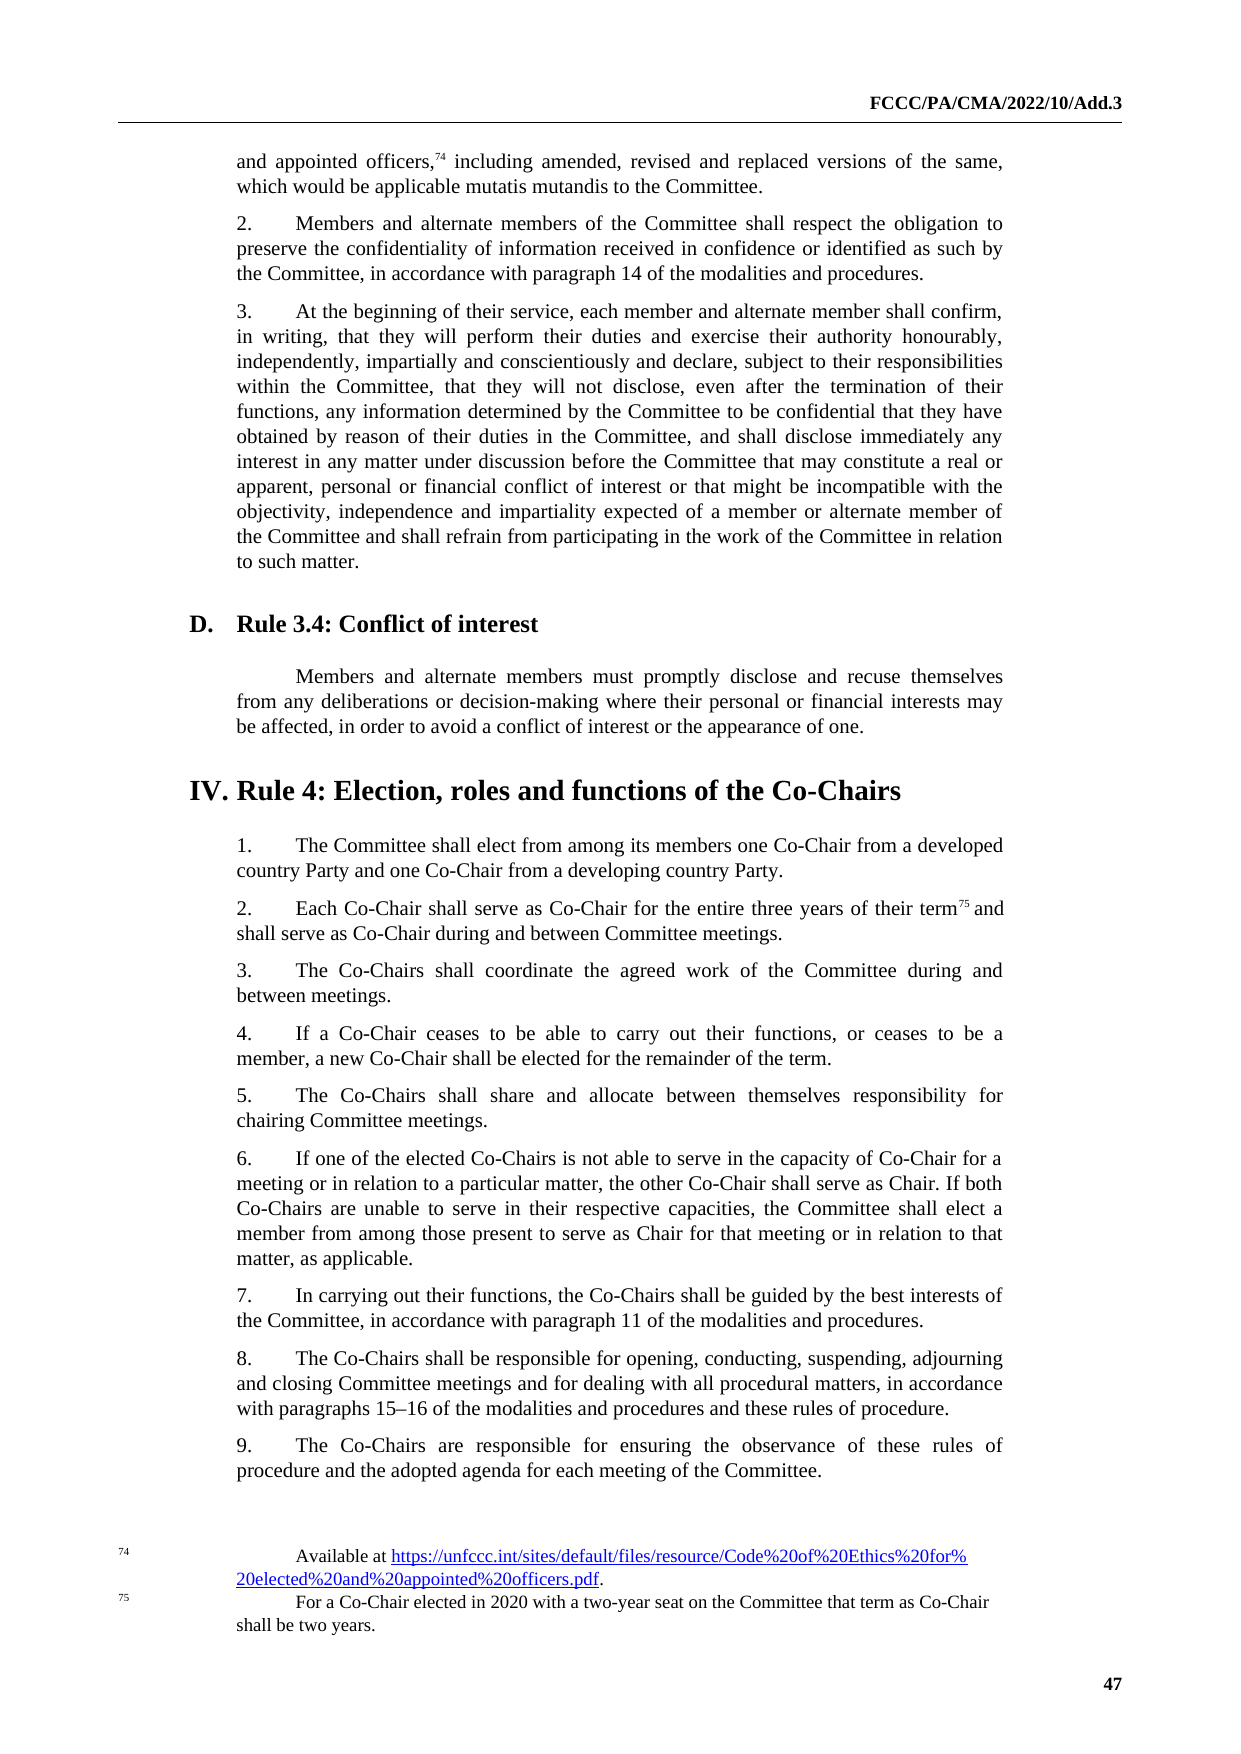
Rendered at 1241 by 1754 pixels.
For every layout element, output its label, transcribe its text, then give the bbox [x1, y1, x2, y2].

list IV. Rule 4: Election, roles and functions of the Co-Chairs [189, 776, 1004, 807]
list 6. If one of the elected Co-Chairs is not able to serve in the capacity of Co-Chair for a meeting or in relation to a particular matter, the other Co-Chair shall serve as Chair. If both Co-Chairs are unable to serve in their respective capacities, the Committee shall elect a member from among those present to serve as Chair for that meeting or in relation to that matter, as applicable. [236, 1144, 1004, 1269]
list 5. The Co-Chairs shall share and allocate between themselves responsibility for chairing Committee meetings. [236, 1082, 1004, 1132]
list 3. The Co-Chairs shall coordinate the agreed work of the Committee during and between meetings. [236, 957, 1004, 1007]
list D. Rule 3.4: Conflict of interest [189, 610, 1004, 638]
list 1. The Committee shall elect from among its members one Co-Chair from a developed country Party and one Co-Chair from a developing country Party. [236, 832, 1004, 882]
list 2. Each Co-Chair shall serve as Co-Chair for the entire three years of their term and shall serve as Co-Chair during and between Committee meetings. [236, 894, 1004, 944]
list Members and alternate members must promptly disclose and recuse themselves from any deliberations or decision-making where their personal or financial interests may be affected, in order to avoid a conflict of interest or the appearance of one. [236, 663, 1004, 738]
list 9. The Co-Chairs are responsible for ensuring the observance of these rules of procedure and the adopted agenda for each meeting of the Committee. [236, 1432, 1004, 1482]
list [236, 148, 1004, 198]
list 2. Members and alternate members of the Committee shall respect the obligation to preserve the confidentiality of information received in confidence or identified as such by the Committee, in accordance with paragraph 14 of the modalities and procedures. [236, 210, 1004, 285]
list 8. The Co-Chairs shall be responsible for opening, conducting, suspending, adjourning and closing Committee meetings and for dealing with all procedural matters, in accordance with paragraphs 15–16 of the modalities and procedures and these rules of procedure. [236, 1344, 1004, 1419]
list 7. In carrying out their functions, the Co-Chairs shall be guided by the best interests of the Committee, in accordance with paragraph 11 of the modalities and procedures. [236, 1282, 1004, 1332]
list 4. If a Co-Chair ceases to be able to carry out their functions, or ceases to be a member, a new Co-Chair shall be elected for the remainder of the term. [236, 1019, 1004, 1069]
list 3. At the beginning of their service, each member and alternate member shall confirm, in writing, that they will perform their duties and exercise their authority honourably, independently, impartially and conscientiously and declare, subject to their responsibilities within the Committee, that they will not disclose, even after the termination of their functions, any information determined by the Committee to be confidential that they have obtained by reason of their duties in the Committee, and shall disclose immediately any interest in any matter under discussion before the Committee that may constitute a real or apparent, personal or financial conflict of interest or that might be incompatible with the objectivity, independence and impartiality expected of a member or alternate member of the Committee and shall refrain from participating in the work of the Committee in relation to such matter. [236, 298, 1004, 573]
